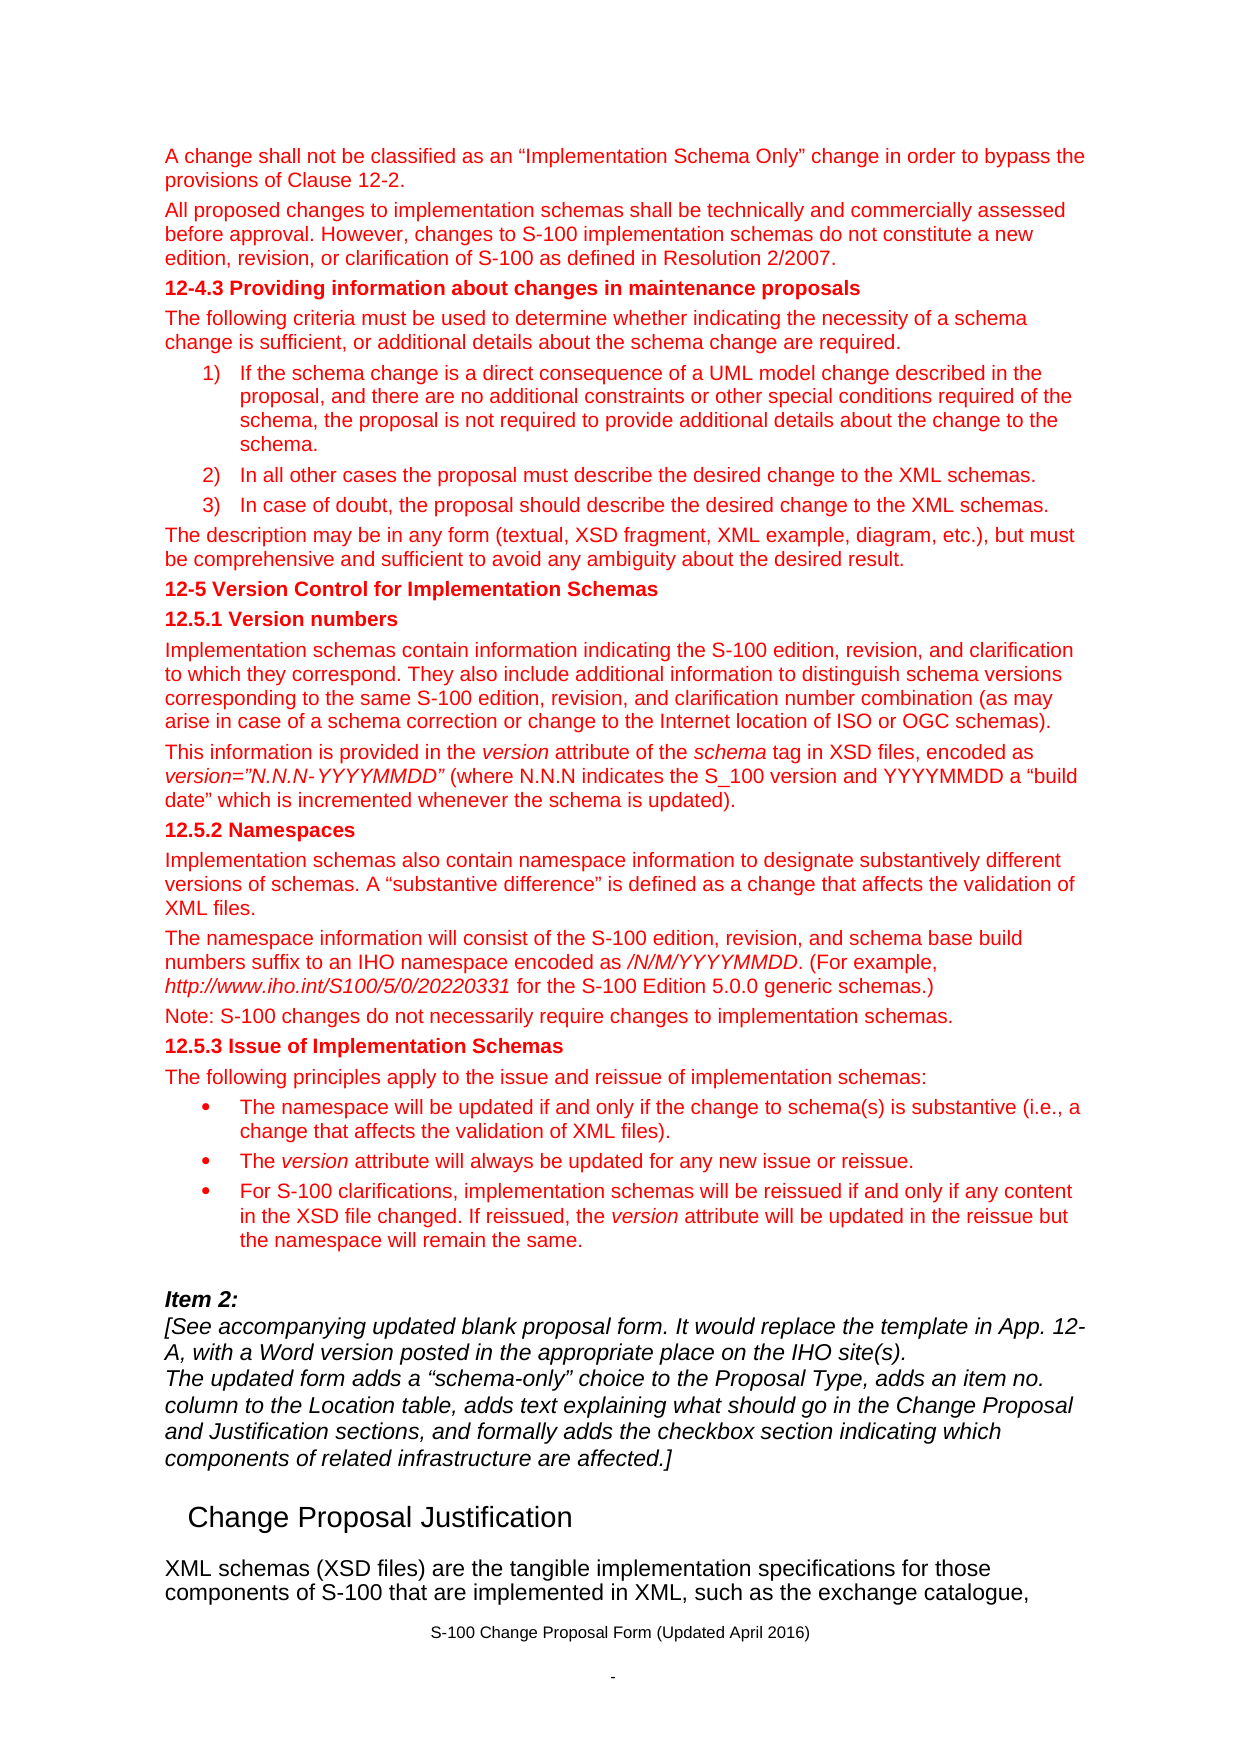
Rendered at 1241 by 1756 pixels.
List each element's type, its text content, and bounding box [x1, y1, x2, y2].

text The description may be in any form (textual, XSD fragment, XML example, diagram, etc.), but must be comprehensive and sufficient to avoid any ambiguity about the desired result. [164, 523, 1090, 571]
text This information is provided in the version attribute of the schema tag in XSD files, encoded as version=”N.N.N-YYYYMMDD” (where N.N.N indicates the S_100 version and YYYYMMDD a “build date” which is incremented whenever the schema is updated). [164, 739, 1090, 811]
text 12.5.1 Version numbers [164, 607, 1090, 631]
text [See accompanying updated blank proposal form. It would replace the template in App. 12-A, with a Word version posted in the appropriate place on the IHO site(s). [164, 1313, 1090, 1365]
text The following principles apply to the issue and reissue of implementation schemas: [164, 1064, 1090, 1088]
list In all other cases the proposal must describe the desired change to the XML schemas. [202, 462, 1090, 486]
text Item 2: [164, 1286, 1090, 1313]
subtitle Change Proposal Justification [187, 1499, 1090, 1533]
list In case of doubt, the proposal should describe the desired change to the XML schemas. [202, 493, 1090, 517]
text 12-5 Version Control for Implementation Schemas [164, 577, 1090, 601]
text 12.5.3 Issue of Implementation Schemas [164, 1034, 1090, 1058]
text 12.5.2 Namespaces [164, 818, 1090, 842]
text Implementation schemas also contain namespace information to designate substantively different versions of schemas. A “substantive difference” is defined as a change that affects the validation of XML files. [164, 848, 1090, 920]
list The namespace will be updated if and only if the change to schema(s) is substantive (i.e., a change that affects the validation of XML files). [202, 1095, 1090, 1143]
list If the schema change is a direct consequence of a UML model change described in the proposal, and there are no additional constraints or other special conditions required of the schema, the proposal is not required to provide additional details about the change to the schema. [202, 360, 1090, 456]
list The version attribute will always be updated for any new issue or reissue. [202, 1149, 1090, 1173]
text The following criteria must be used to determine whether indicating the necessity of a schema change is sufficient, or additional details about the schema change are required. [164, 306, 1090, 354]
text The updated form adds a “schema-only” choice to the Proposal Type, adds an item no. column to the Location table, adds text explaining what should go in the Change Proposal and Justification sections, and formally adds the checkbox section indicating which components of related infrastructure are affected.] [164, 1365, 1090, 1471]
text Implementation schemas contain information indicating the S-100 edition, revision, and clarification to which they correspond. They also include additional information to distinguish schema versions corresponding to the same S-100 edition, revision, and clarification number combination (as may arise in case of a schema correction or change to the Internet location of ISO or OGC schemas). [164, 637, 1090, 733]
list For S-100 clarifications, implementation schemas will be reissued if and only if any content in the XSD file changed. If reissued, the version attribute will be updated in the reissue but the namespace will remain the same. [202, 1179, 1090, 1251]
text Note: S-100 changes do not necessarily require changes to implementation schemas. [164, 1004, 1090, 1028]
text A change shall not be classified as an “Implementation Schema Only” change in order to bypass the provisions of Clause 12-2. [164, 144, 1090, 192]
text All proposed changes to implementation schemas shall be technically and commercially assessed before approval. However, changes to S-100 implementation schemas do not constitute a new edition, revision, or clarification of S-100 as defined in Resolution 2/2007. [164, 198, 1090, 270]
text 12-4.3 Providing information about changes in maintenance proposals [164, 276, 1090, 300]
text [164, 1557, 1090, 1605]
text The namespace information will consist of the S-100 edition, revision, and schema base build numbers suffix to an IHO namespace encoded as /N/M/YYYYMMDD. (For example, http://www.iho.int/S100/5/0/20220331 for the S-100 Edition 5.0.0 generic schemas.) [164, 926, 1090, 998]
